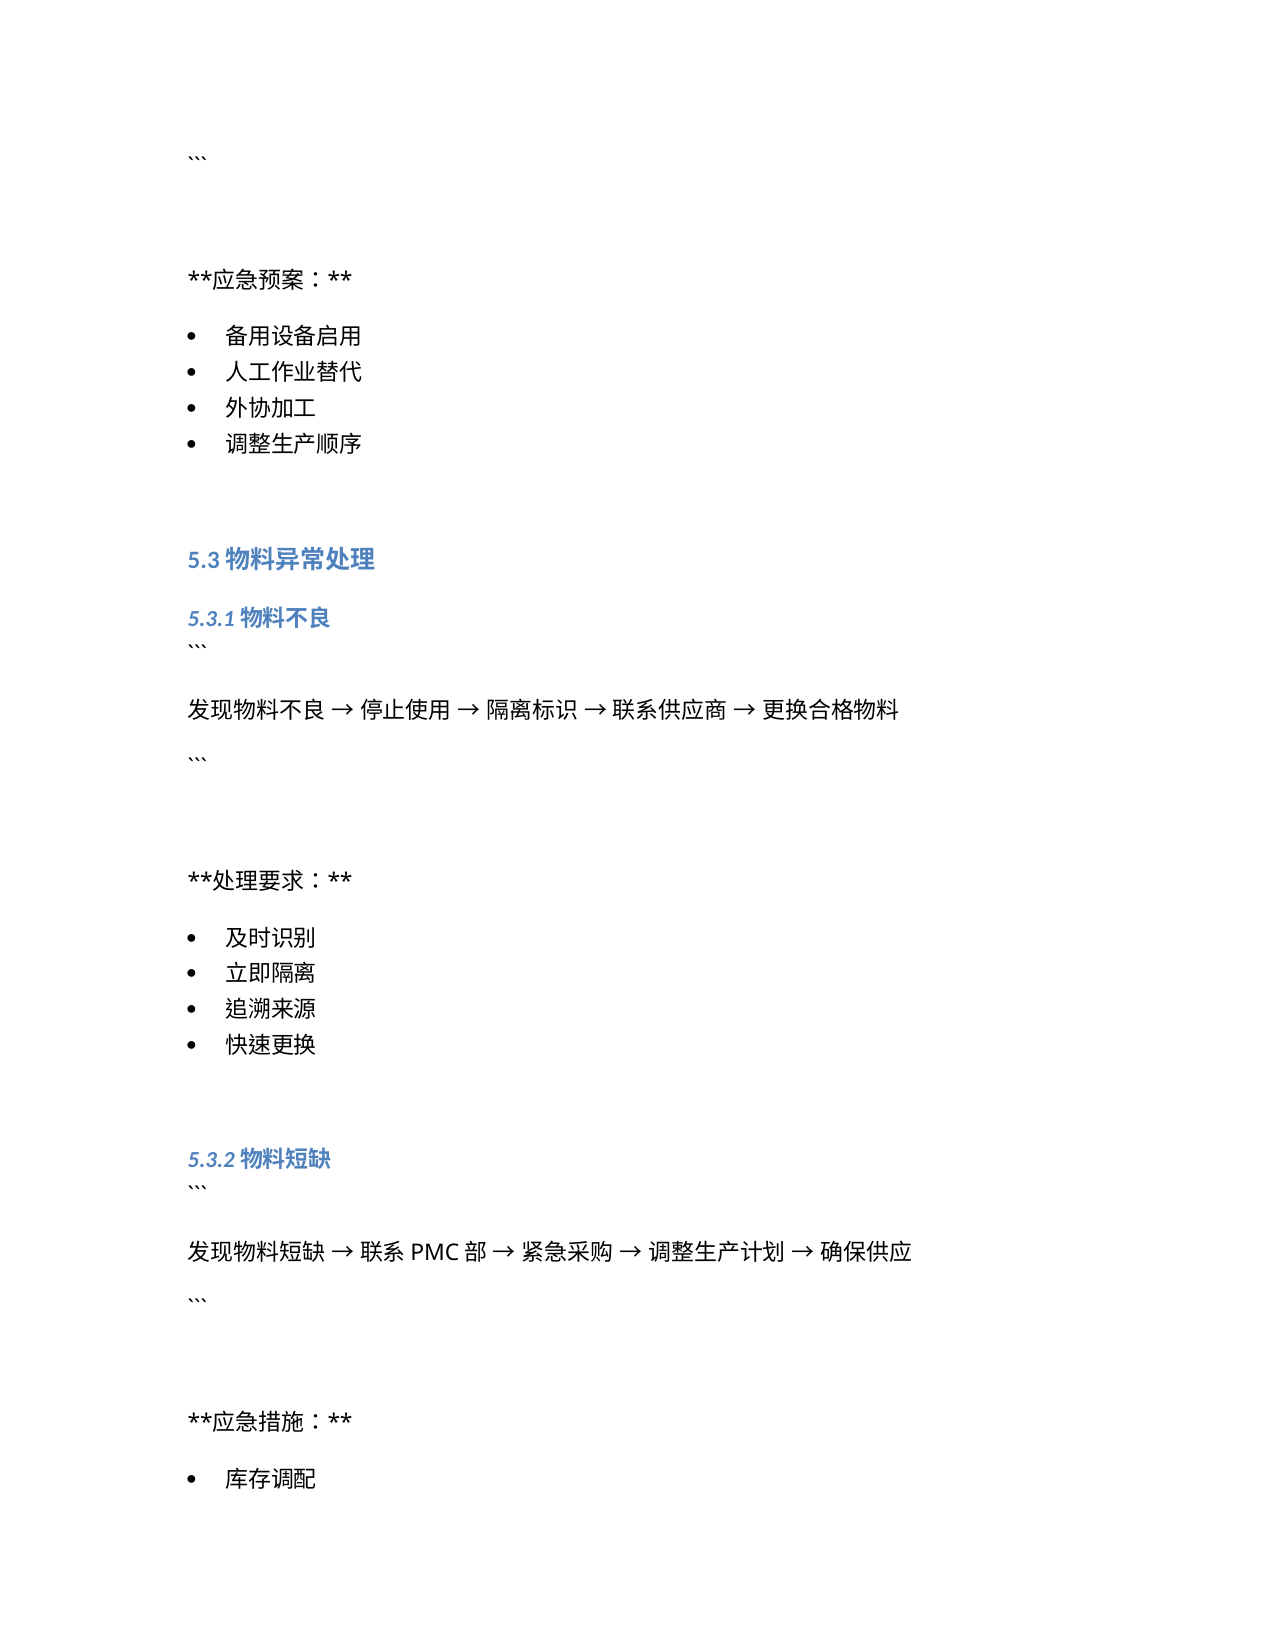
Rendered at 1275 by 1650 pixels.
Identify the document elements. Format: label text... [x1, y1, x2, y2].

text ``` [187, 150, 1087, 181]
subtitle 5.3.1 物料不良 [187, 602, 1087, 633]
text 发现物料短缺 → 联系PMC部 → 紧急采购 → 调整生产计划 → 确保供应 [187, 1236, 1087, 1267]
subtitle 5.3 物料异常处理 [187, 542, 1087, 576]
text ``` [187, 1292, 1087, 1323]
list 备用设备启用 [187, 320, 1087, 352]
list 库存调配 [187, 1463, 1087, 1494]
text ``` [187, 751, 1087, 782]
list 立即隔离 [187, 957, 1087, 989]
text **应急措施：** [187, 1406, 1087, 1437]
list 追溯来源 [187, 993, 1087, 1024]
subtitle 5.3.2 物料短缺 [187, 1143, 1087, 1174]
list 人工作业替代 [187, 356, 1087, 387]
text 发现物料不良 → 停止使用 → 隔离标识 → 联系供应商 → 更换合格物料 [187, 694, 1087, 726]
list 外协加工 [187, 392, 1087, 423]
list 快速更换 [187, 1029, 1087, 1061]
text **处理要求：** [187, 865, 1087, 896]
text ``` [187, 638, 1087, 669]
list 调整生产顺序 [187, 428, 1087, 459]
text ``` [187, 1179, 1087, 1210]
list 及时识别 [187, 921, 1087, 953]
text **应急预案：** [187, 263, 1087, 295]
